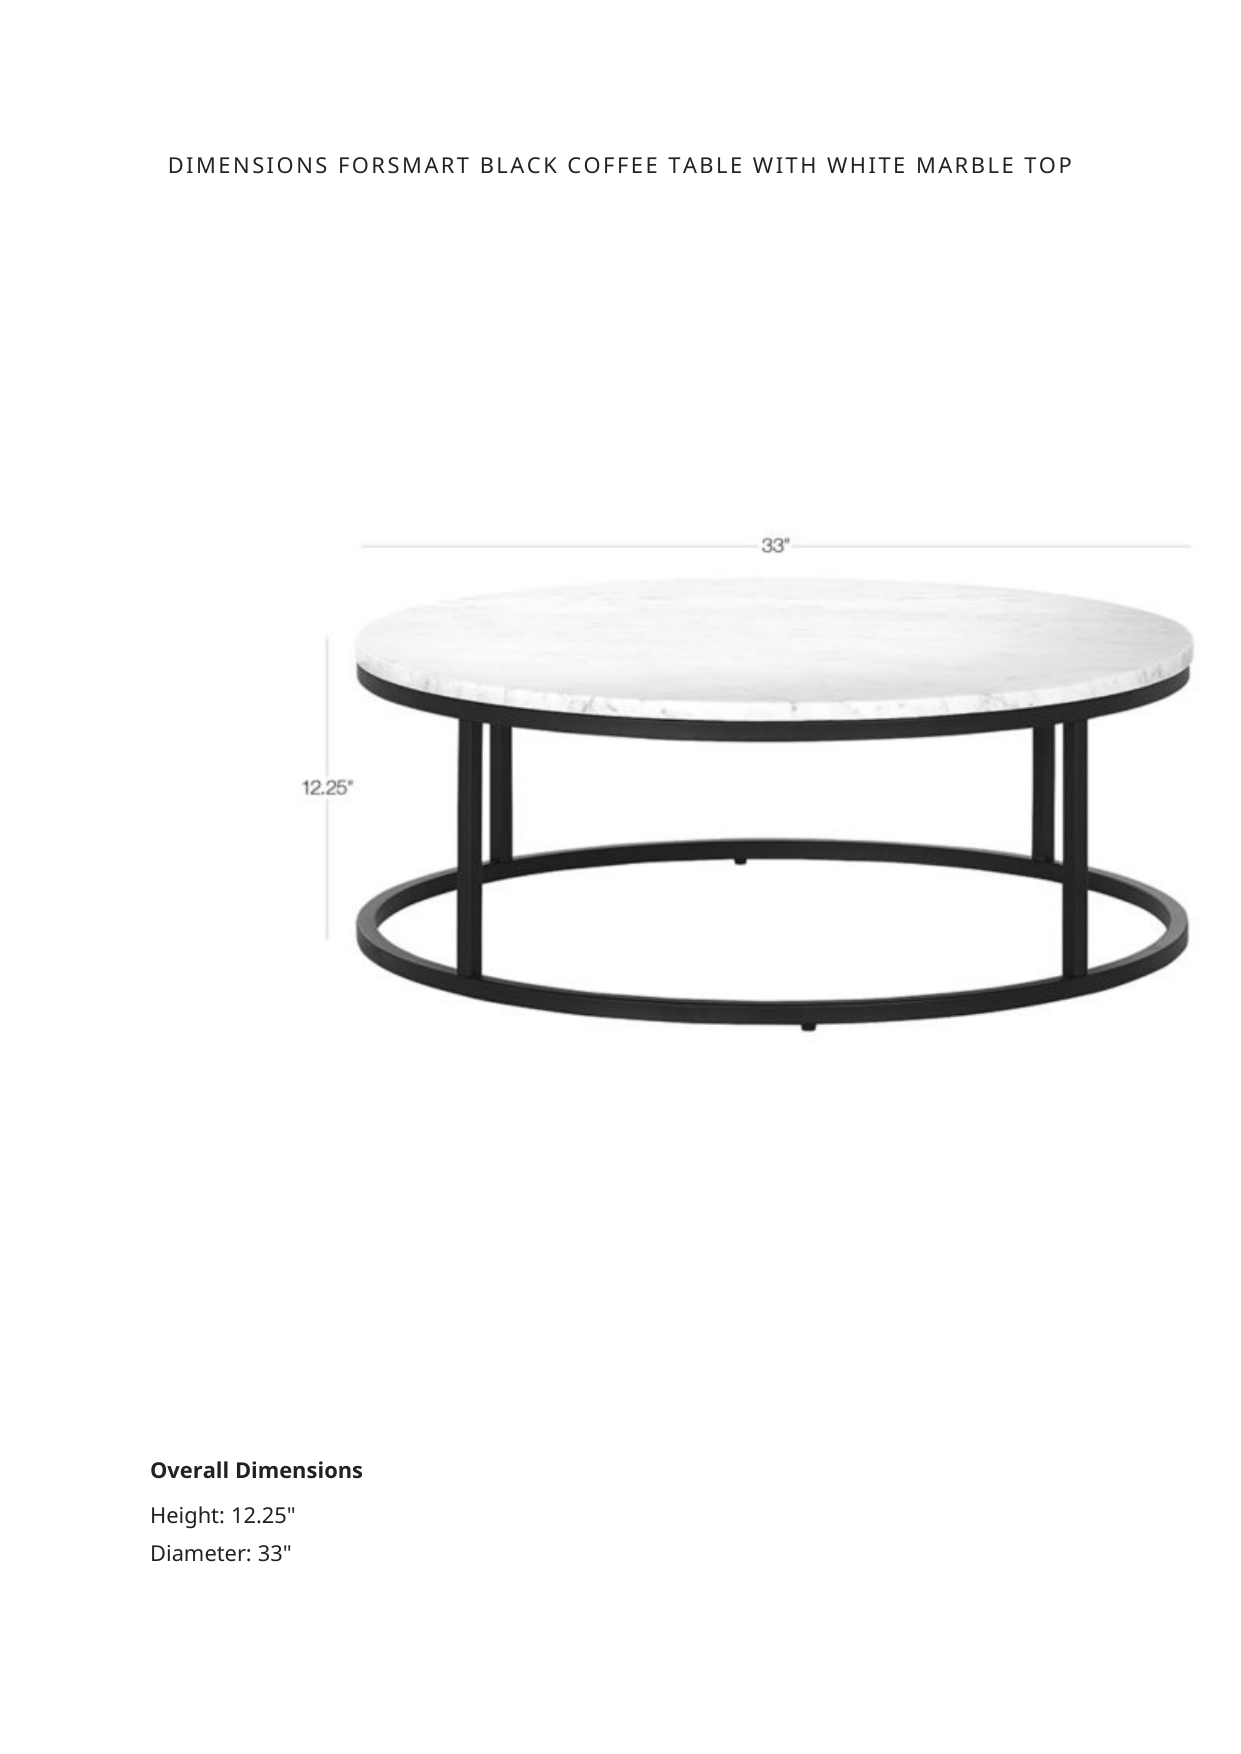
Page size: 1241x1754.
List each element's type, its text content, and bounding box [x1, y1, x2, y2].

text Height: 12.25" [150, 1492, 1090, 1530]
text Diameter: 33" [150, 1530, 1090, 1567]
subtitle DIMENSIONS FORSMART BLACK COFFEE TABLE WITH WHITE MARBLE TOP [150, 150, 1090, 179]
subtitle Overall Dimensions [150, 1455, 1090, 1484]
picture [150, 179, 1241, 1430]
